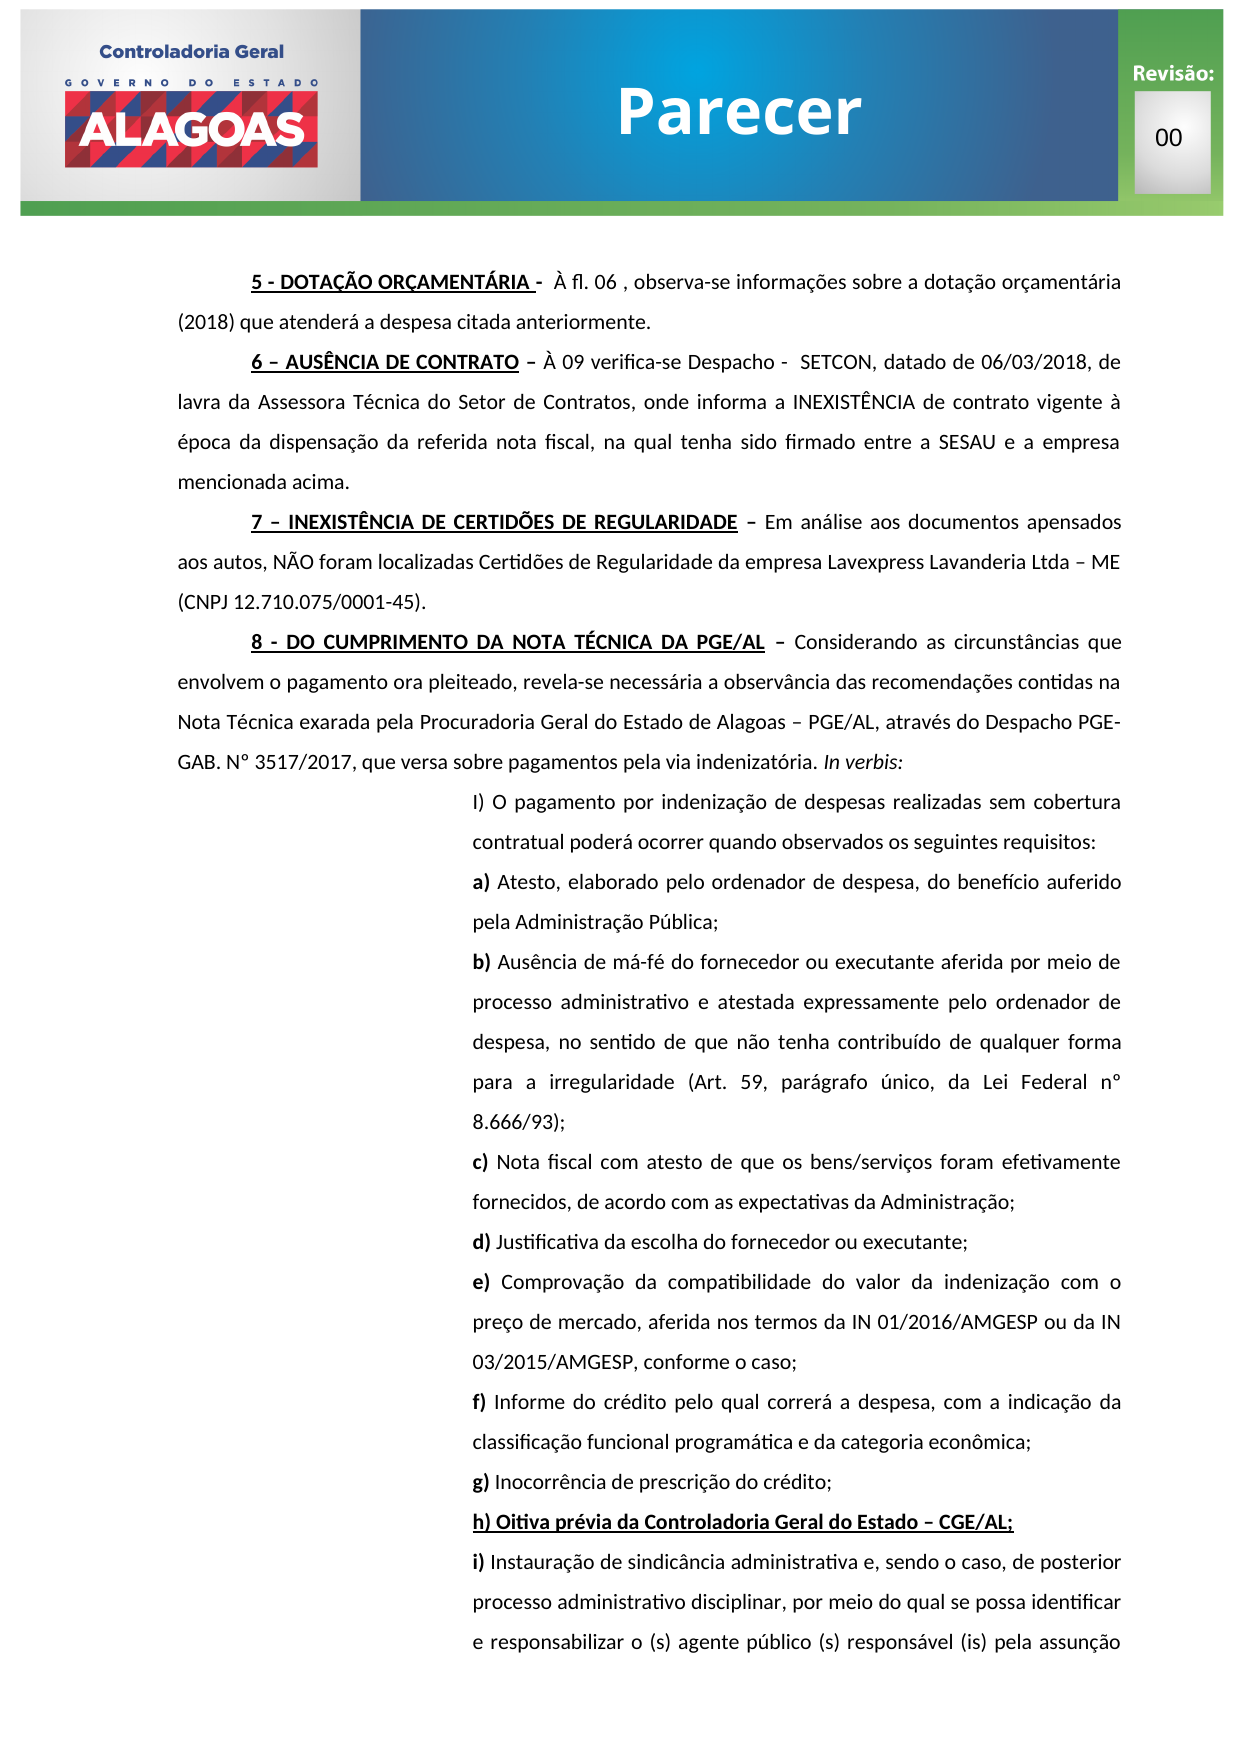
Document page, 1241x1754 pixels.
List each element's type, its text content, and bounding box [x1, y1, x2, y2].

text 7 – INEXISTÊNCIA DE CERTIDÕES DE REGULARIDADE – Em análise aos documentos apensados aos autos, NÃO foram localizadas Certidões de Regularidade da empresa Lavexpress Lavanderia Ltda – ME (CNPJ 12.710.075/0001-45). [177, 508, 1122, 615]
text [472, 1548, 1122, 1655]
picture [20, 9, 1224, 216]
text 8 - DO CUMPRIMENTO DA NOTA TÉCNICA DA PGE/AL – Considerando as circunstâncias que envolvem o pagamento ora pleiteado, revela-se necessária a observância das recomendações contidas na Nota Técnica exarada pela Procuradoria Geral do Estado de Alagoas – PGE/AL, através do Despacho PGE-GAB. Nº 3517/2017, que versa sobre pagamentos pela via indenizatória. In verbis: [177, 628, 1122, 775]
text f) Informe do crédito pelo qual correrá a despesa, com a indicação da classificação funcional programática e da categoria econômica; [472, 1388, 1122, 1455]
text 6 – AUSÊNCIA DE CONTRATO – À 09 verifica-se Despacho - SETCON, datado de 06/03/2018, de lavra da Assessora Técnica do Setor de Contratos, onde informa a INEXISTÊNCIA de contrato vigente à época da dispensação da referida nota fiscal, na qual tenha sido firmado entre a SESAU e a empresa mencionada acima. [177, 348, 1122, 495]
text g) Inocorrência de prescrição do crédito; [472, 1468, 1122, 1495]
text h) Oitiva prévia da Controladoria Geral do Estado – CGE/AL; [472, 1508, 1122, 1535]
text c) Nota fiscal com atesto de que os bens/serviços foram efetivamente fornecidos, de acordo com as expectativas da Administração; [472, 1148, 1122, 1215]
text 5 - DOTAÇÃO ORÇAMENTÁRIA - À fl. 06 , observa-se informações sobre a dotação orçamentária (2018) que atenderá a despesa citada anteriormente. [177, 268, 1122, 335]
text I) O pagamento por indenização de despesas realizadas sem cobertura contratual poderá ocorrer quando observados os seguintes requisitos: [472, 788, 1122, 855]
text a) Atesto, elaborado pelo ordenador de despesa, do benefício auferido pela Administração Pública; [472, 868, 1122, 935]
text e) Comprovação da compatibilidade do valor da indenização com o preço de mercado, aferida nos termos da IN 01/2016/AMGESP ou da IN 03/2015/AMGESP, conforme o caso; [472, 1268, 1122, 1375]
text d) Justificativa da escolha do fornecedor ou executante; [472, 1228, 1122, 1255]
text b) Ausência de má-fé do fornecedor ou executante aferida por meio de processo administrativo e atestada expressamente pelo ordenador de despesa, no sentido de que não tenha contribuído de qualquer forma para a irregularidade (Art. 59, parágrafo único, da Lei Federal nº 8.666/93); [472, 948, 1122, 1135]
